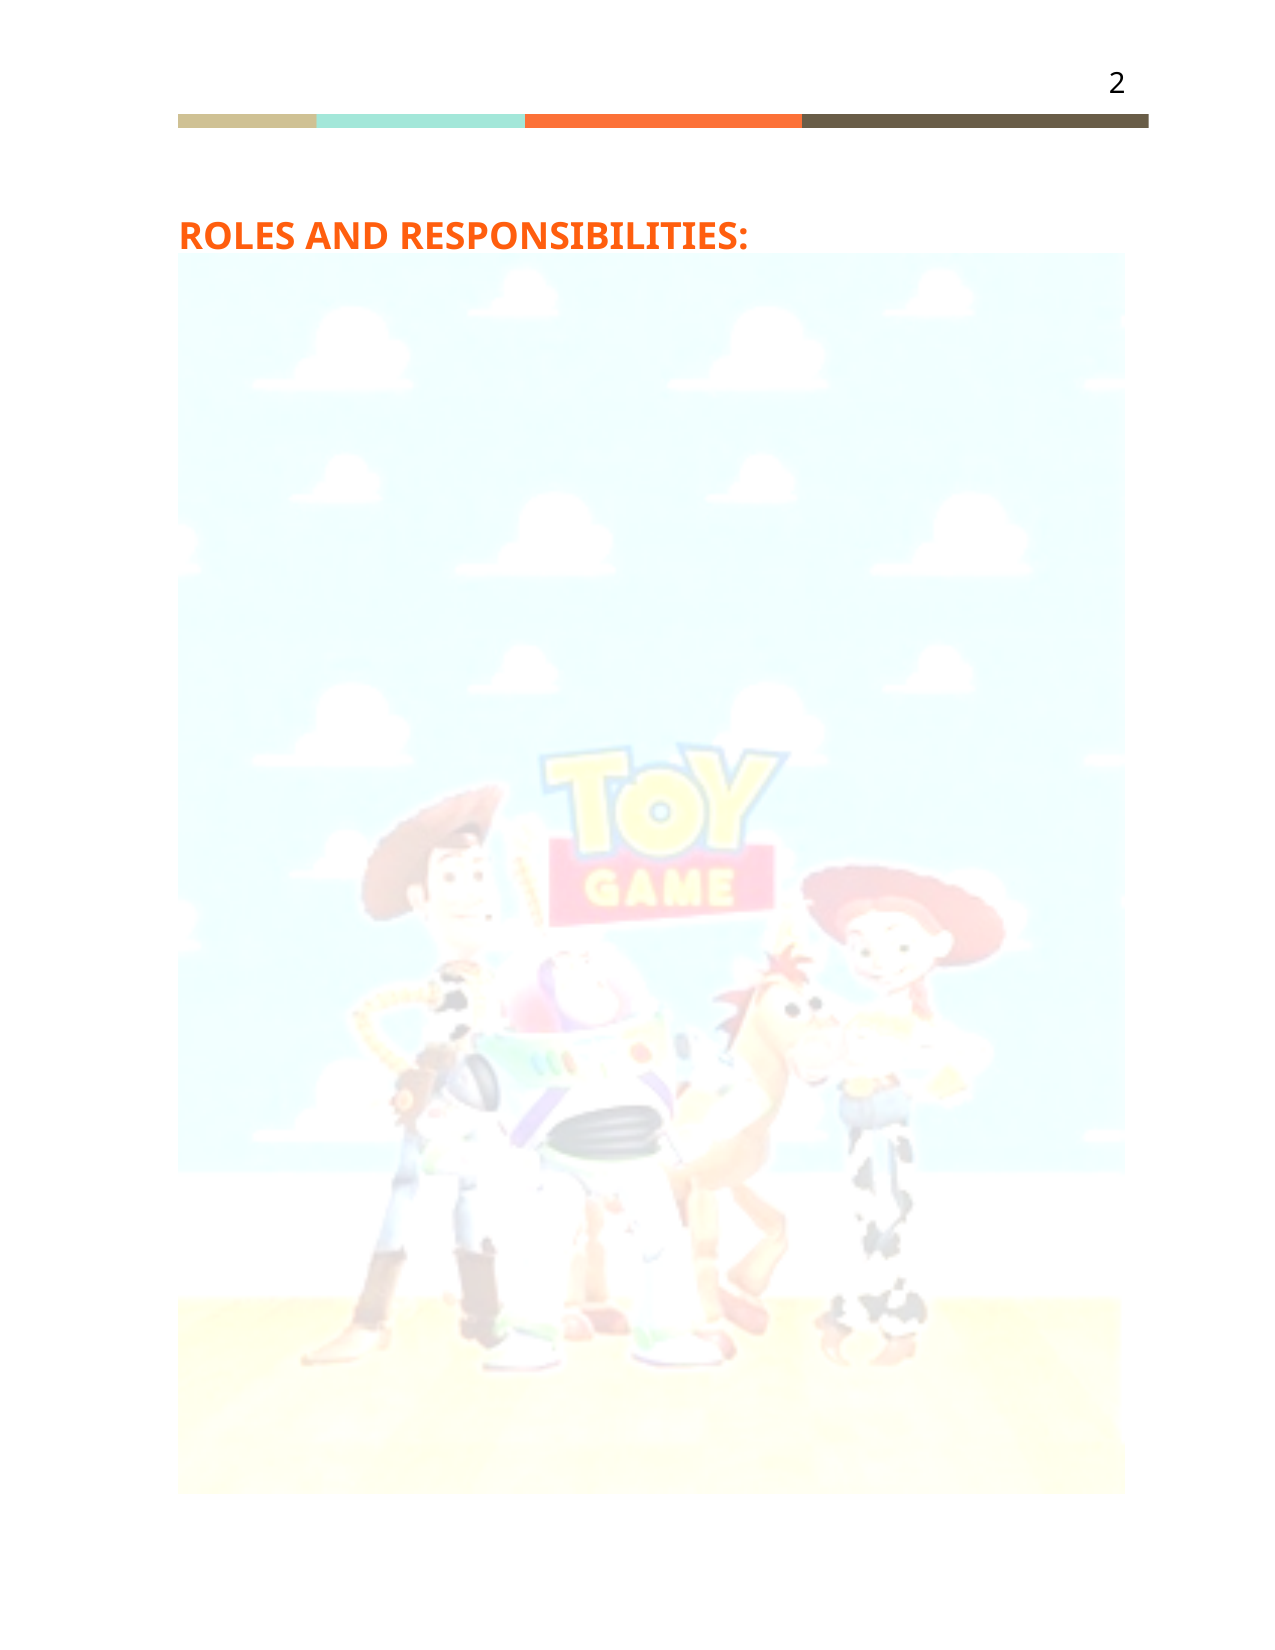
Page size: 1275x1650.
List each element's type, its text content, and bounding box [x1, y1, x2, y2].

subtitle ROLES AND RESPONSIBILITIES: [178, 209, 1125, 261]
picture [178, 114, 1149, 128]
